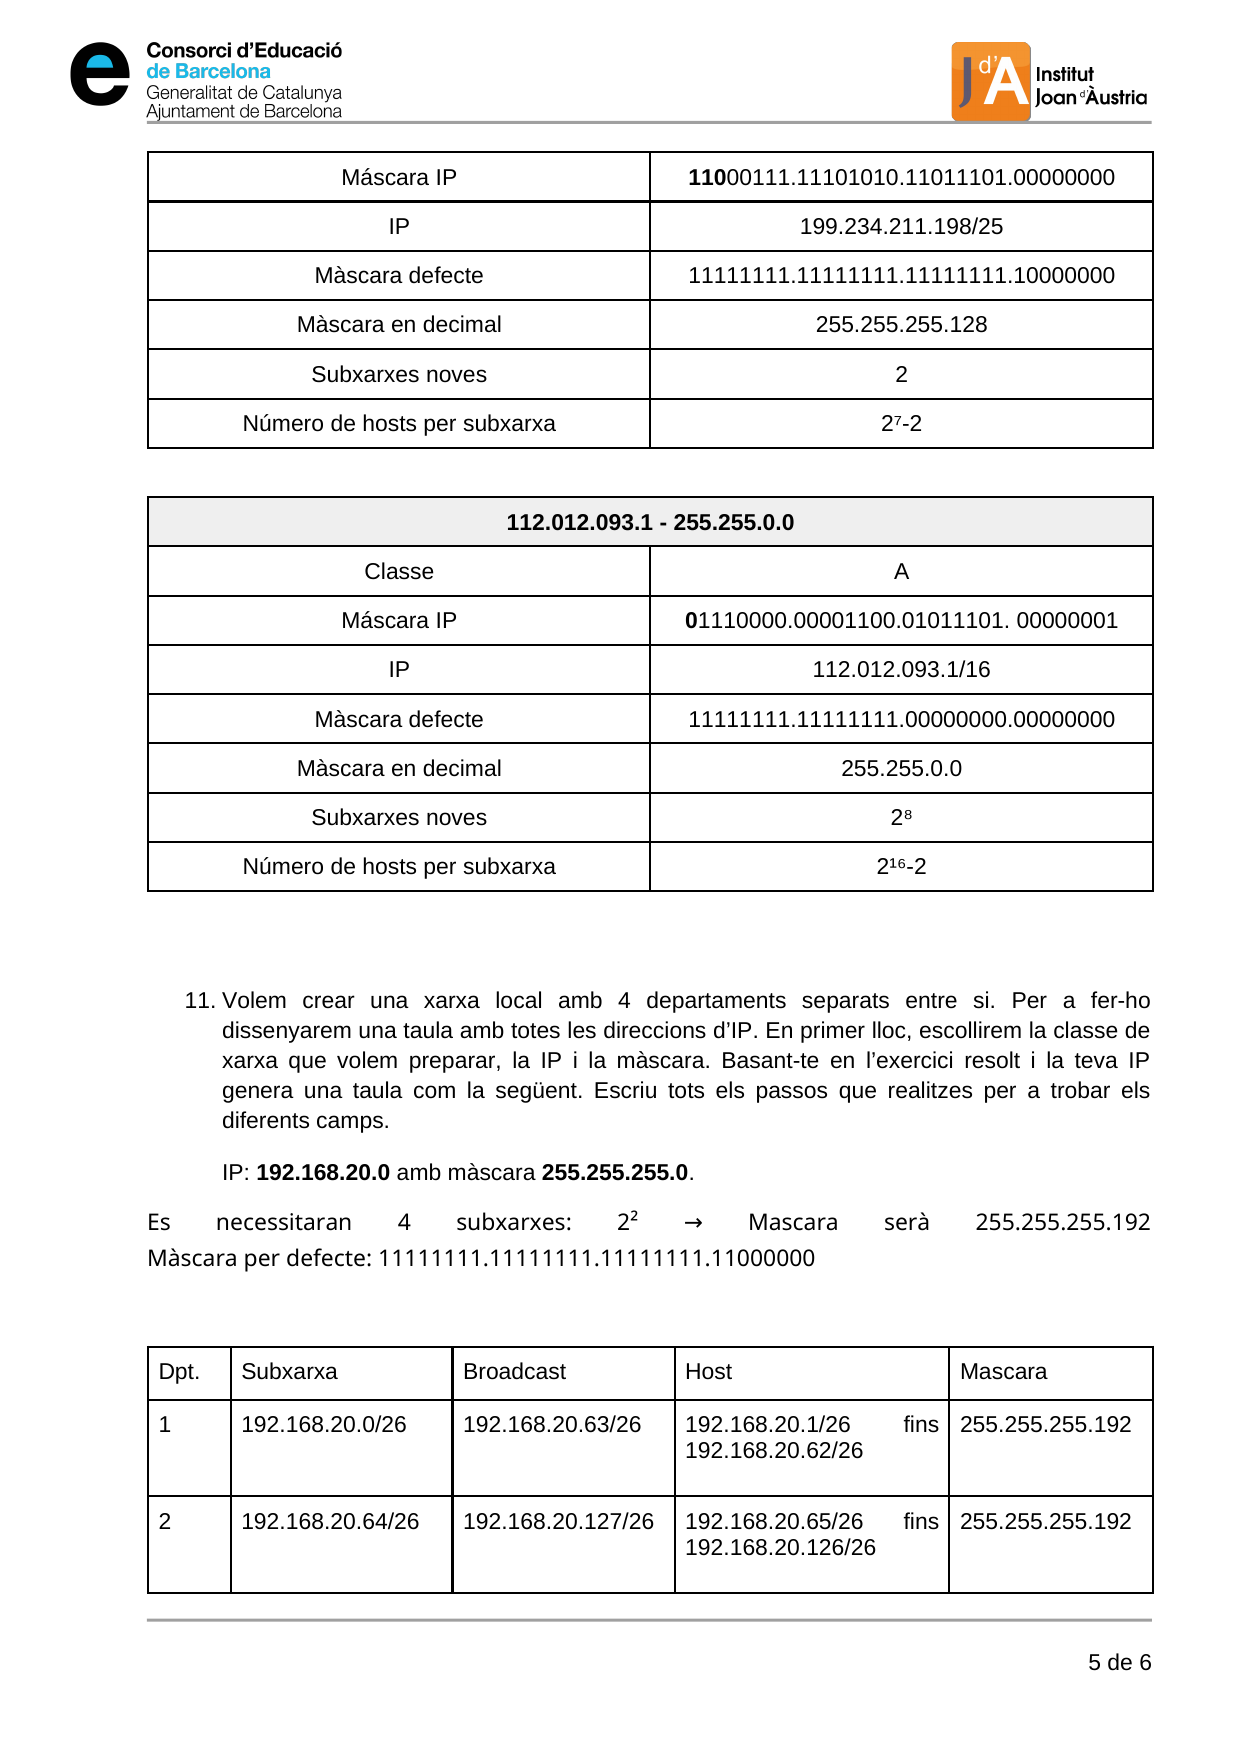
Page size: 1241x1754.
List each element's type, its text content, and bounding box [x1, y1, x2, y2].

text IP: 192.168.20.0 amb màscara 255.255.255.0. [147, 1158, 1152, 1185]
table_cell Número de hosts per subxarxa [149, 843, 649, 890]
table_header Broadcast [454, 1348, 674, 1399]
table_cell 2¹⁶-2 [651, 843, 1152, 890]
table_cell Máscara IP [149, 597, 649, 644]
table_cell 1 [149, 1401, 230, 1495]
table_cell 192.168.20.63/26 [454, 1401, 674, 1495]
table_cell Màscara en decimal [149, 744, 649, 792]
table_header Dpt. [149, 1348, 230, 1399]
table_header Host [676, 1348, 948, 1399]
table_cell A [651, 547, 1152, 594]
text Es necessitaran 4 subxarxes: 2² → Mascara serà 255.255.255.192 Màscara per defecte: 11111111.11111111.11111111.11000000 [147, 1206, 1152, 1273]
table_cell 11111111.11111111.00000000.00000000 [651, 695, 1152, 742]
table_header 112.012.093.1 - 255.255.0.0 [149, 498, 1152, 545]
table_cell 255.255.255.192 [950, 1497, 1152, 1592]
table_cell IP [149, 203, 649, 249]
table_cell Màscara defecte [149, 695, 649, 742]
table_cell 192.168.20.65/26 fins 192.168.20.126/26 [676, 1497, 948, 1592]
table_cell IP [149, 646, 649, 693]
table_cell 192.168.20.1/26 fins 192.168.20.62/26 [676, 1401, 948, 1495]
table_cell 2 [149, 1497, 230, 1592]
table_cell Máscara IP [149, 153, 649, 200]
table_cell Subxarxes noves [149, 794, 649, 841]
list Volem crear una xarxa local amb 4 departaments separats entre si. Per a fer-ho dissenyarem una taula amb totes les direccions d’IP. En primer lloc, escollirem la classe de xarxa que volem preparar, la IP i la màscara. Basant-te en l’exercici resolt i la teva IP genera una taula com la següent. Escriu tots els passos que realitzes per a trobar els diferents camps. [184, 987, 1152, 1134]
table_cell 255.255.255.192 [950, 1401, 1152, 1495]
table_cell 11111111.11111111.11111111.10000000 [651, 252, 1152, 299]
table_cell 2⁷-2 [651, 400, 1152, 447]
picture [951, 42, 1147, 120]
table_cell 255.255.255.128 [651, 301, 1152, 348]
table_cell 255.255.0.0 [651, 744, 1152, 792]
table_cell Màscara en decimal [149, 301, 649, 348]
table_cell 112.012.093.1/16 [651, 646, 1152, 693]
table_header Subxarxa [232, 1348, 451, 1399]
table_cell Màscara defecte [149, 252, 649, 299]
table_cell 192.168.20.127/26 [454, 1497, 674, 1592]
table_cell 199.234.211.198/25 [651, 203, 1152, 249]
table_cell 01110000.00001100.01011101. 00000001 [651, 597, 1152, 644]
table_cell 2 [651, 350, 1152, 397]
table_cell 192.168.20.0/26 [232, 1401, 451, 1495]
table_cell 11000111.11101010.11011101.00000000 [651, 153, 1152, 200]
table_cell 192.168.20.64/26 [232, 1497, 451, 1592]
table_cell Classe [149, 547, 649, 594]
picture [70, 42, 342, 121]
table_cell 2⁸ [651, 794, 1152, 841]
table_cell Subxarxes noves [149, 350, 649, 397]
table_header Mascara [950, 1348, 1152, 1399]
table_cell Número de hosts per subxarxa [149, 400, 649, 447]
